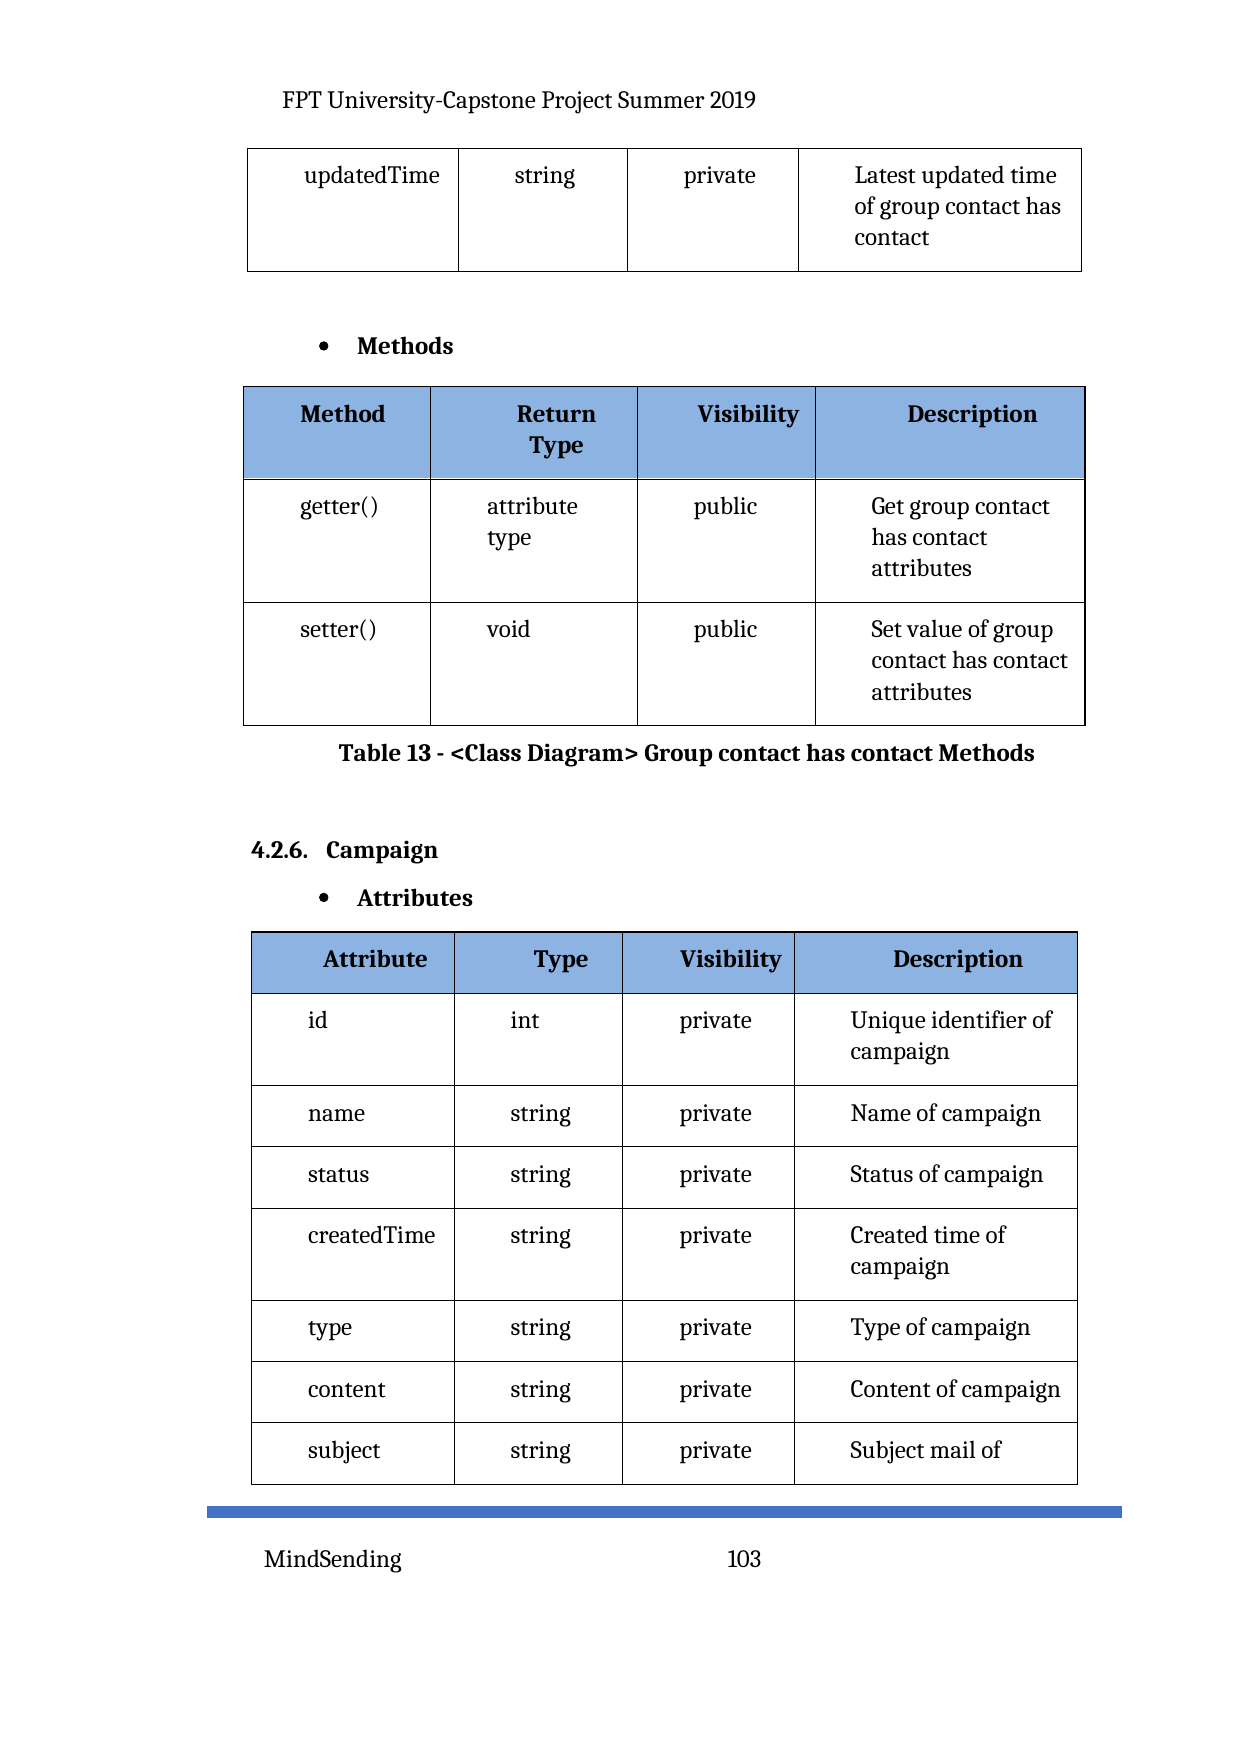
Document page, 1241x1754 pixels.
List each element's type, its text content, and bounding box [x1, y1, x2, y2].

table_cell Get group contact has contact attributes [816, 480, 1084, 602]
table_cell subject [252, 1423, 454, 1483]
table_cell string [459, 149, 627, 271]
table_cell private [623, 994, 794, 1085]
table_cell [795, 1423, 1077, 1483]
table_cell private [623, 1301, 794, 1361]
table_header Description [816, 387, 1084, 478]
table_cell Content of campaign [795, 1362, 1077, 1422]
table_cell string [455, 1147, 622, 1207]
list Methods [319, 332, 1122, 361]
table_cell void [431, 603, 637, 725]
table_header Visibility [638, 387, 815, 478]
table_cell private [623, 1362, 794, 1422]
table_cell int [455, 994, 622, 1085]
table_header Attribute [252, 933, 454, 993]
table_cell private [623, 1423, 794, 1483]
table_cell status [252, 1147, 454, 1207]
table_cell string [455, 1301, 622, 1361]
table_cell private [623, 1086, 794, 1146]
table_cell private [623, 1147, 794, 1207]
table_cell Set value of group contact has contact attributes [816, 603, 1084, 725]
table_cell setter() [244, 603, 430, 725]
table_cell Latest updated time of group contact has contact [799, 149, 1081, 271]
table_cell Created time of campaign [795, 1209, 1077, 1300]
table_cell private [623, 1209, 794, 1300]
table_cell getter() [244, 480, 430, 602]
table_cell string [455, 1086, 622, 1146]
table_cell content [252, 1362, 454, 1422]
table_cell Status of campaign [795, 1147, 1077, 1207]
table_cell public [638, 480, 815, 602]
table_cell createdTime [252, 1209, 454, 1300]
table_cell attribute type [431, 480, 637, 602]
subtitle Campaign [251, 836, 1122, 865]
table_header Description [795, 933, 1077, 993]
table_cell updatedTime [248, 149, 458, 271]
table_cell string [455, 1209, 622, 1300]
table_cell type [252, 1301, 454, 1361]
table_header Return Type [431, 387, 637, 478]
table_cell id [252, 994, 454, 1085]
table_cell string [455, 1362, 622, 1422]
table_cell Type of campaign [795, 1301, 1077, 1361]
table_header Method [244, 387, 430, 478]
table_cell name [252, 1086, 454, 1146]
table_cell string [455, 1423, 622, 1483]
table_cell Name of campaign [795, 1086, 1077, 1146]
table_header Visibility [623, 933, 794, 993]
table_cell Unique identifier of campaign [795, 994, 1077, 1085]
table_cell public [638, 603, 815, 725]
table_cell private [628, 149, 798, 271]
table_header Type [455, 933, 622, 993]
list Attributes [319, 884, 1122, 912]
